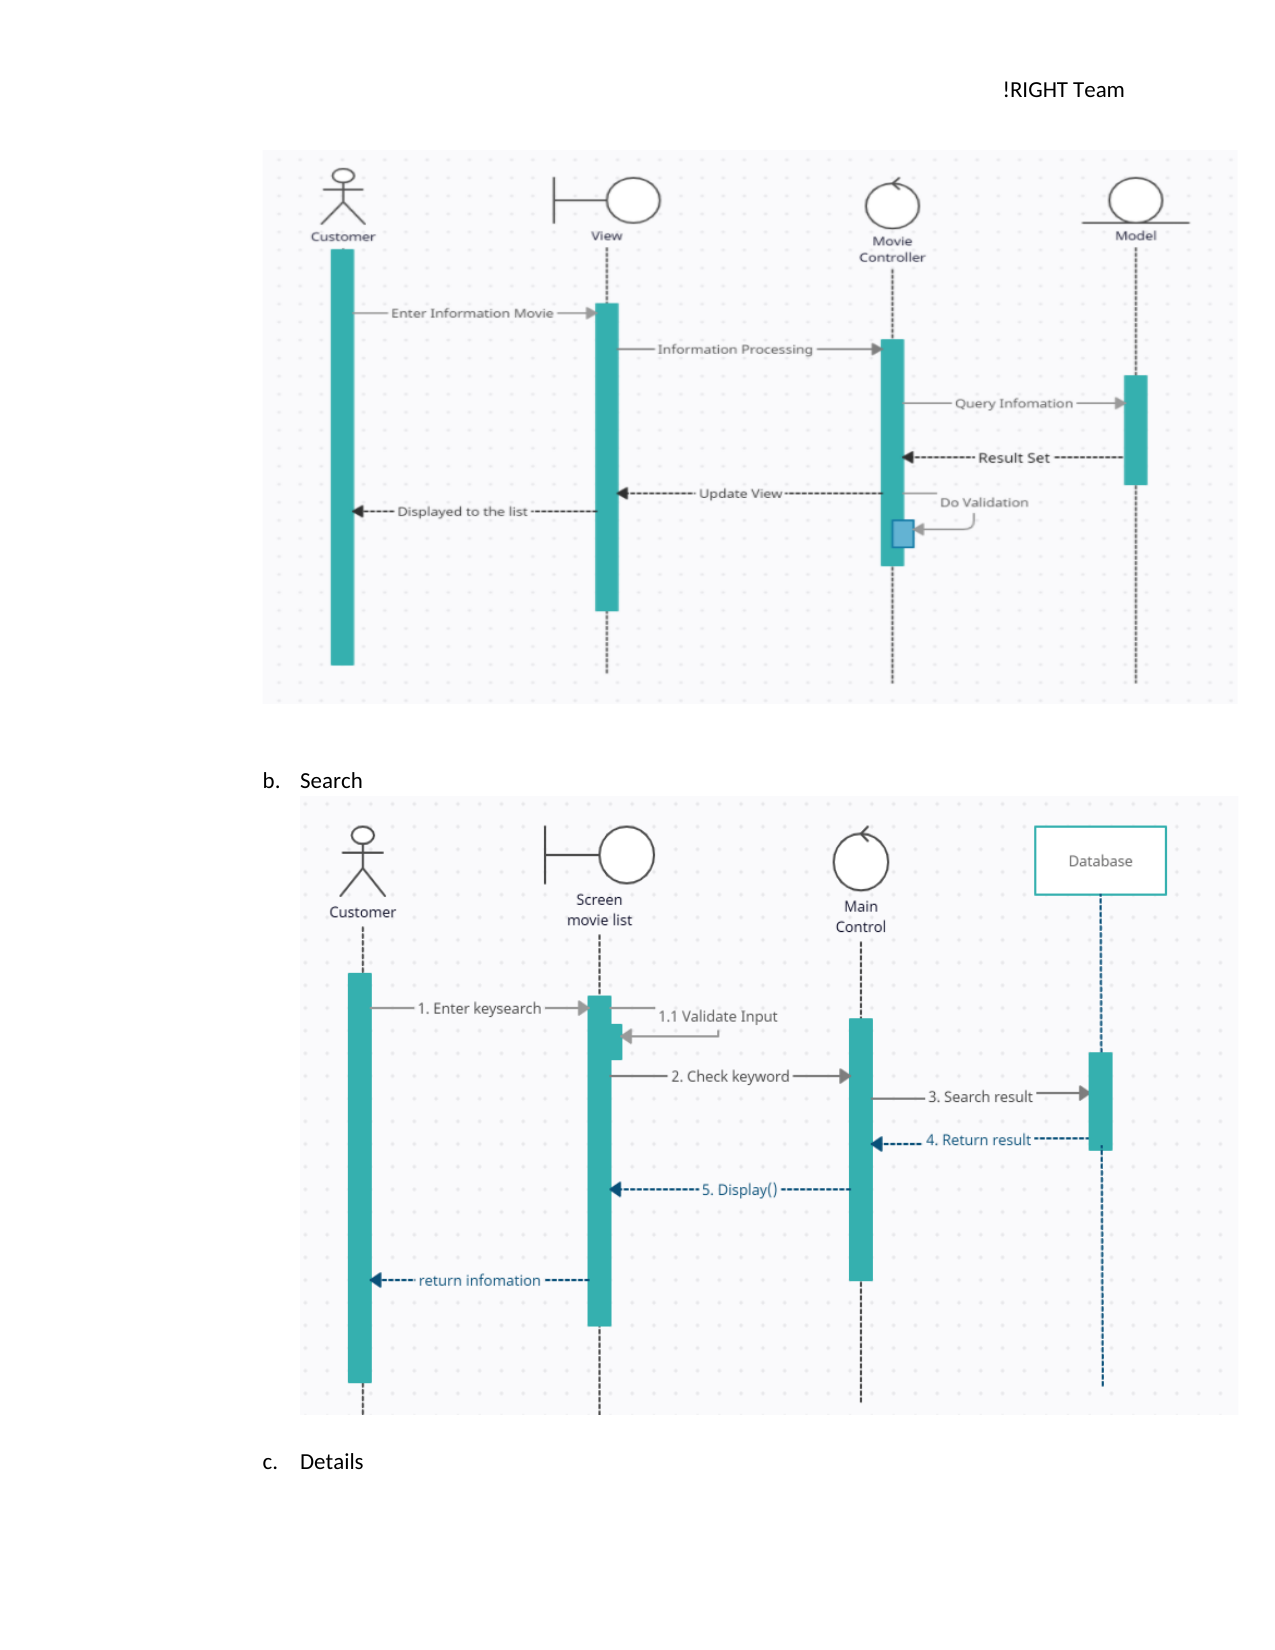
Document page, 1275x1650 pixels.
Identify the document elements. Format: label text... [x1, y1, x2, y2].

picture [262, 150, 1238, 704]
picture [300, 796, 1239, 1415]
list Details [262, 1447, 1125, 1475]
list Search [262, 766, 1125, 794]
